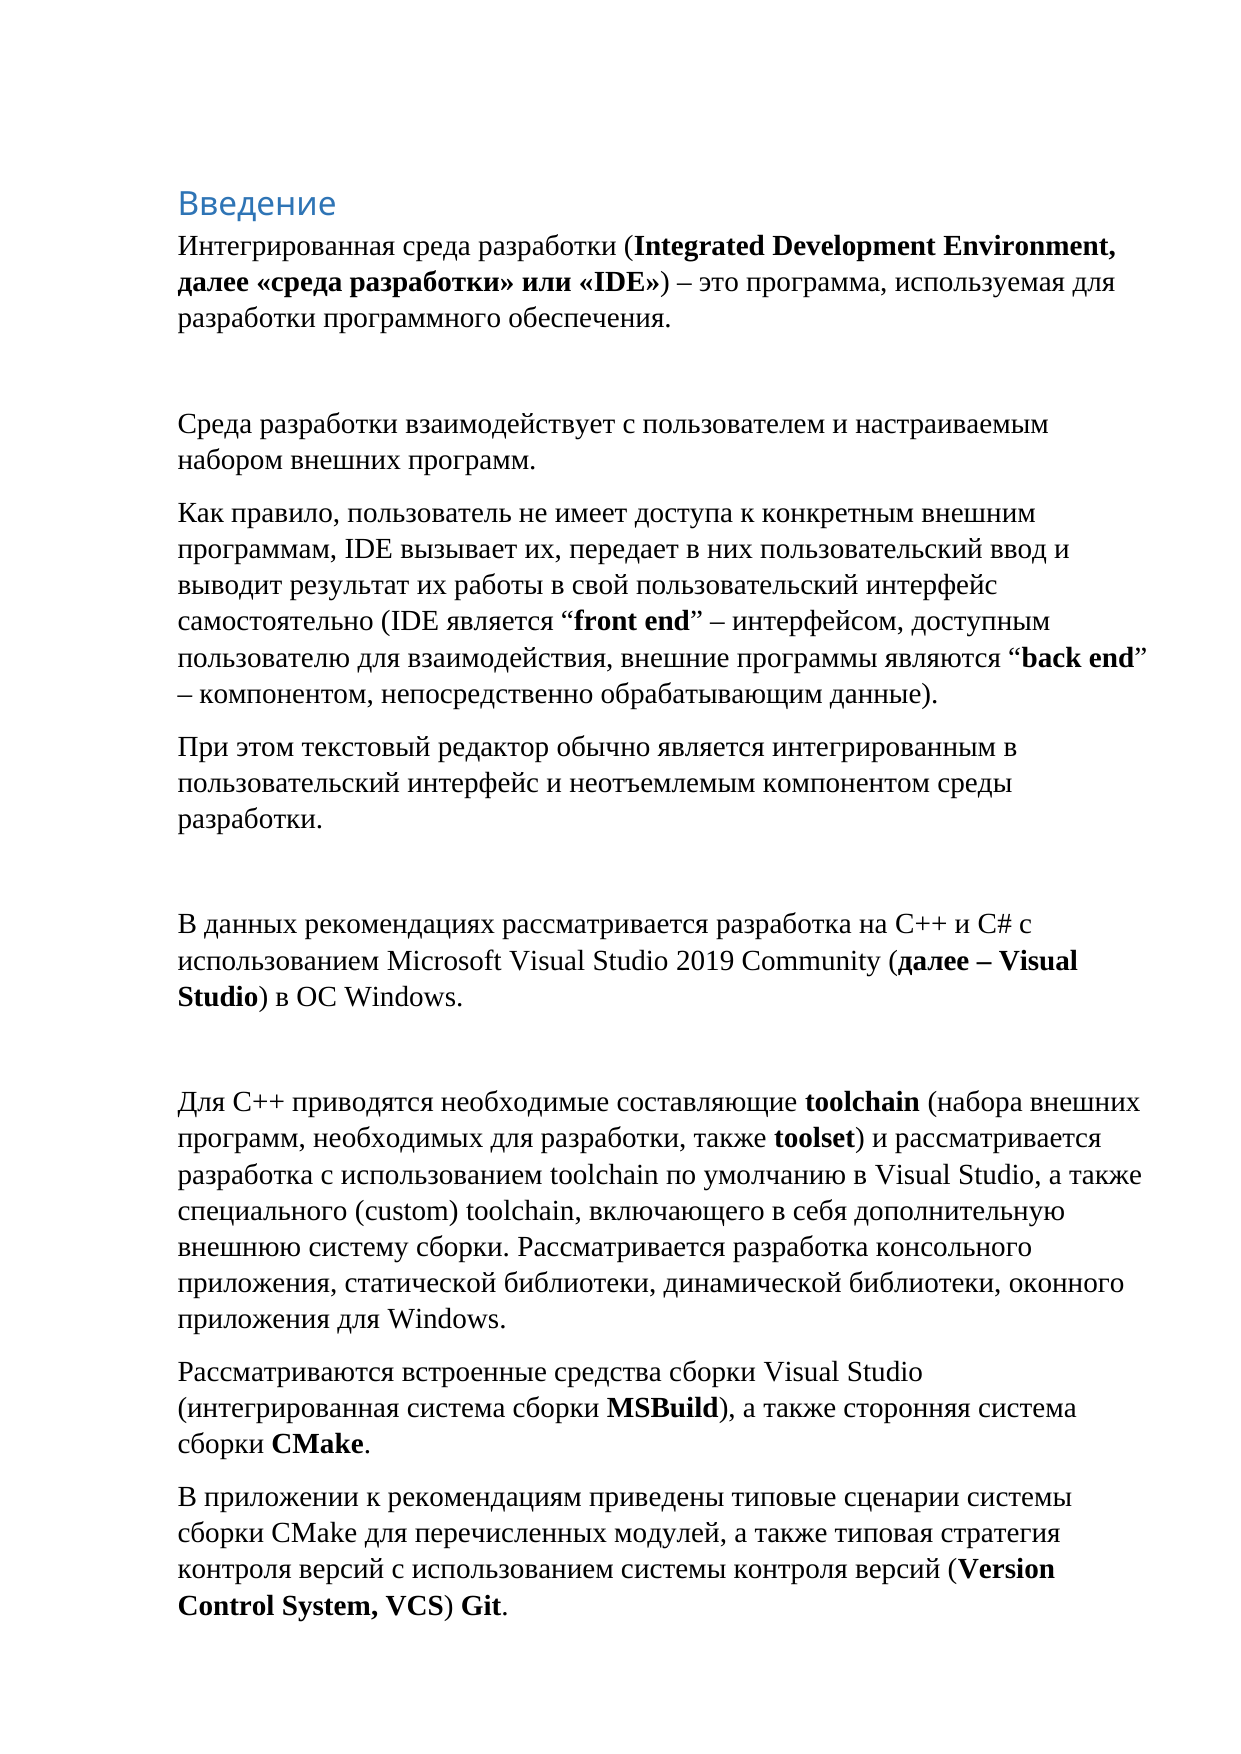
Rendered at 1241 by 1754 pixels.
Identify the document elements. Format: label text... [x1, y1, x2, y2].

text Интегрированная среда разработки (Integrated Development Environment, далее «среда разработки» или «IDE») – это программа, используемая для разработки программного обеспечения. [177, 228, 1152, 334]
text Для C++ приводятся необходимые составляющие toolchain (набора внешних программ, необходимых для разработки, также toolset) и рассматривается разработка с использованием toolchain по умолчанию в Visual Studio, а также специального (custom) toolchain, включающего в себя дополнительную внешнюю систему сборки. Рассматривается разработка консольного приложения, статической библиотеки, динамической библиотеки, оконного приложения для Windows. [177, 1084, 1152, 1335]
text В приложении к рекомендациям приведены типовые сценарии системы сборки CMake для перечисленных модулей, а также типовая стратегия контроля версий с использованием системы контроля версий (Version Control System, VCS) Git. [177, 1479, 1152, 1621]
text В данных рекомендациях рассматривается разработка на C++ и C# с использованием Microsoft Visual Studio 2019 Community (далее – Visual Studio) в ОС Windows. [177, 907, 1152, 1012]
text Рассматриваются встроенные средства сборки Visual Studio (интегрированная система сборки MSBuild), а также сторонняя система сборки CMake. [177, 1354, 1152, 1460]
text При этом текстовый редактор обычно является интегрированным в пользовательский интерфейс и неотъемлемым компонентом среды разработки. [177, 729, 1152, 834]
subtitle Введение [177, 179, 1152, 225]
text Среда разработки взаимодействует с пользователем и настраиваемым набором внешних программ. [177, 406, 1152, 476]
text Как правило, пользователь не имеет доступа к конкретным внешним программам, IDE вызывает их, передает в них пользовательский ввод и выводит результат их работы в свой пользовательский интерфейс самостоятельно (IDE является “front end” – интерфейсом, доступным пользователю для взаимодействия, внешние программы являются “back end” – компонентом, непосредственно обрабатывающим данные). [177, 495, 1152, 709]
